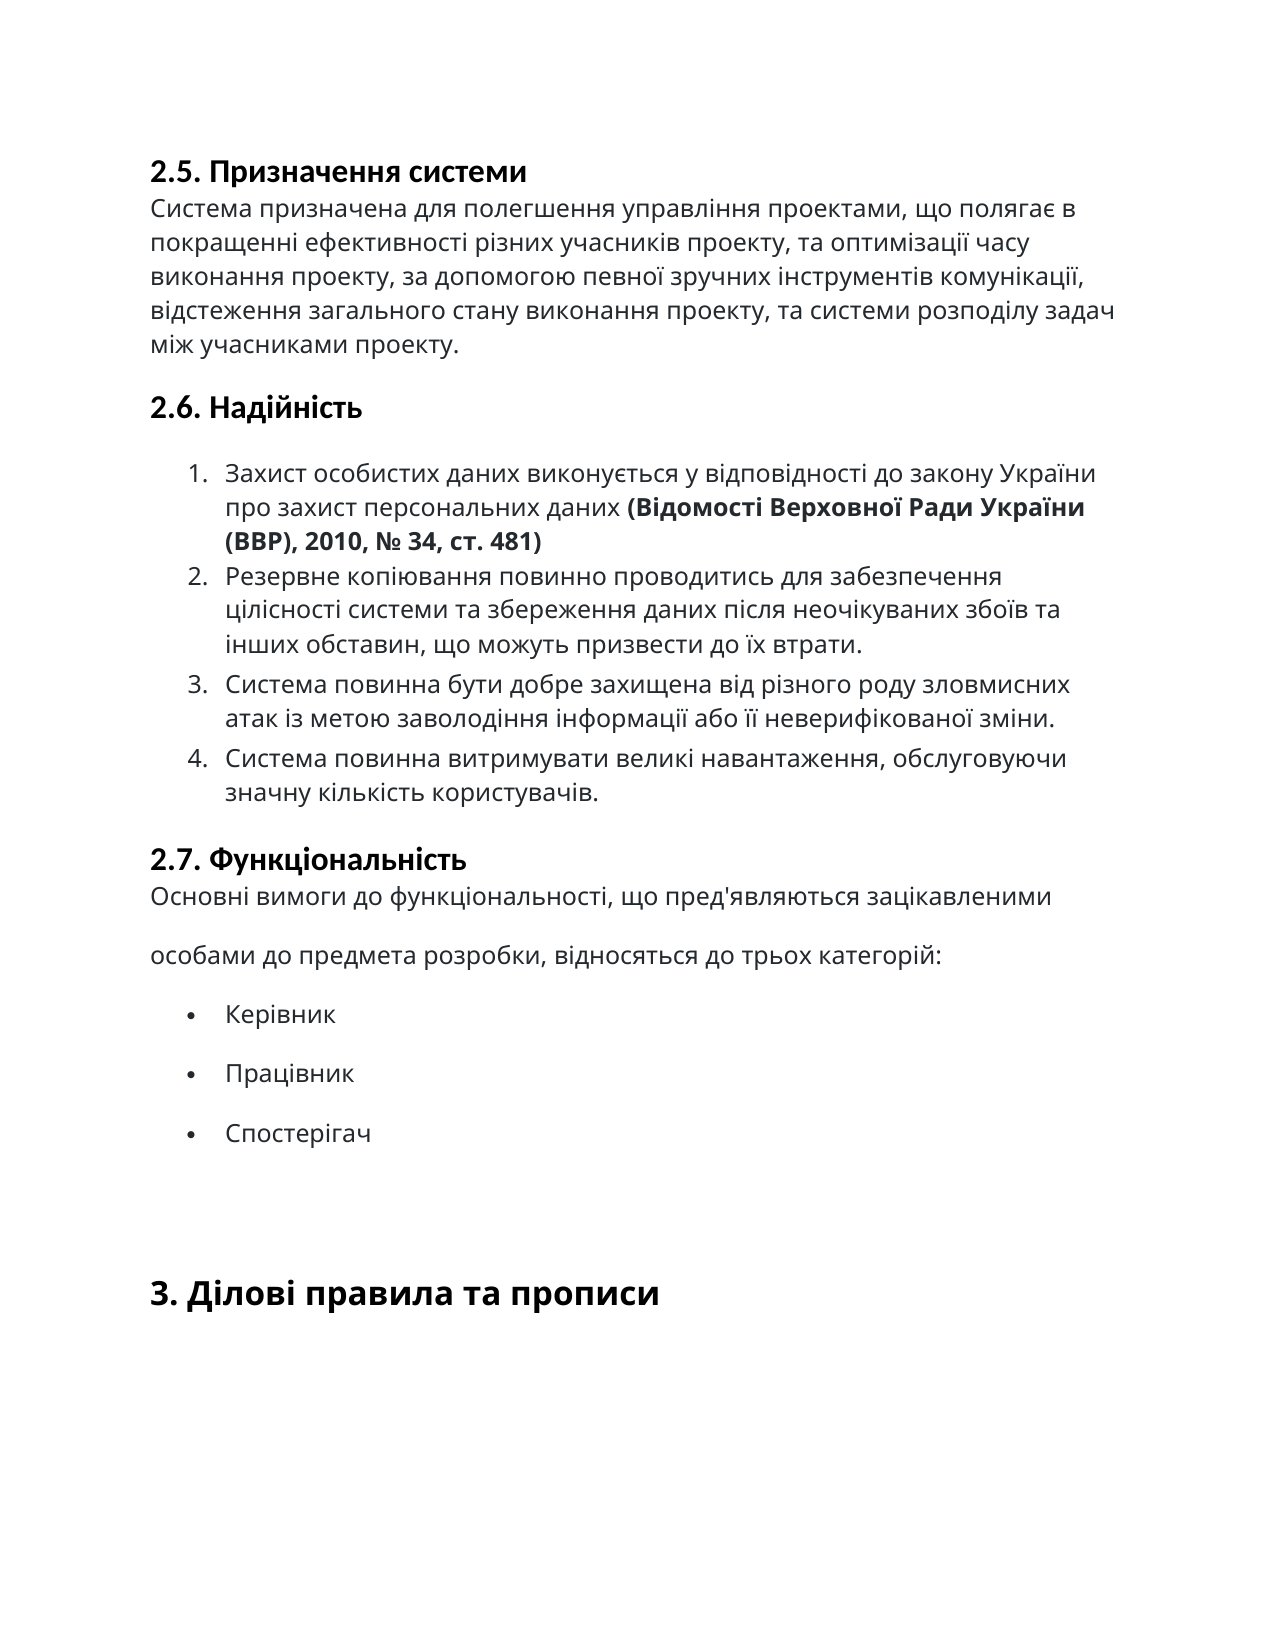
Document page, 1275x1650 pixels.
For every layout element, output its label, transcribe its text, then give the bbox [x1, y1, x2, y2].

list Спостерігач [187, 1115, 1125, 1149]
subtitle 2.6. Надійність [150, 386, 1125, 427]
subtitle 2.7. Функціональність [150, 838, 1125, 879]
text особами до предмета розробки, відносяться до трьох категорій: [150, 938, 1125, 972]
text Основні вимоги до функціональності, що пред'являються зацікавленими [150, 879, 1125, 913]
list Система повинна бути добре захищена від різного роду зловмисних атак із метою заволодіння інформації або її неверифікованої зміни. [187, 667, 1125, 735]
list Захист особистих даних виконується у відповідності до закону України про захист персональних даних (Відомості Верховної Ради України (ВВР), 2010, № 34, ст. 481) [187, 456, 1125, 558]
subtitle 3. Ділові правила та прописи [150, 1270, 1125, 1315]
list Працівник [187, 1056, 1125, 1090]
text Система призначена для полегшення управління проектами, що полягає в покращенні ефективності різних учасників проекту, та оптимізації часу виконання проекту, за допомогою певної зручних інструментів комунікації, відстеження загального стану виконання проекту, та системи розподілу задач між учасниками проекту. [150, 191, 1125, 361]
list Резервне копіювання повинно проводитись для забезпечення цілісності системи та збереження даних після неочікуваних збоїв та інших обставин, що можуть призвести до їх втрати. [187, 558, 1125, 660]
subtitle 2.5. Призначення системи [150, 150, 1125, 191]
list Система повинна витримувати великі навантаження, обслуговуючи значну кількість користувачів. [187, 741, 1125, 809]
list Керівник [187, 997, 1125, 1031]
